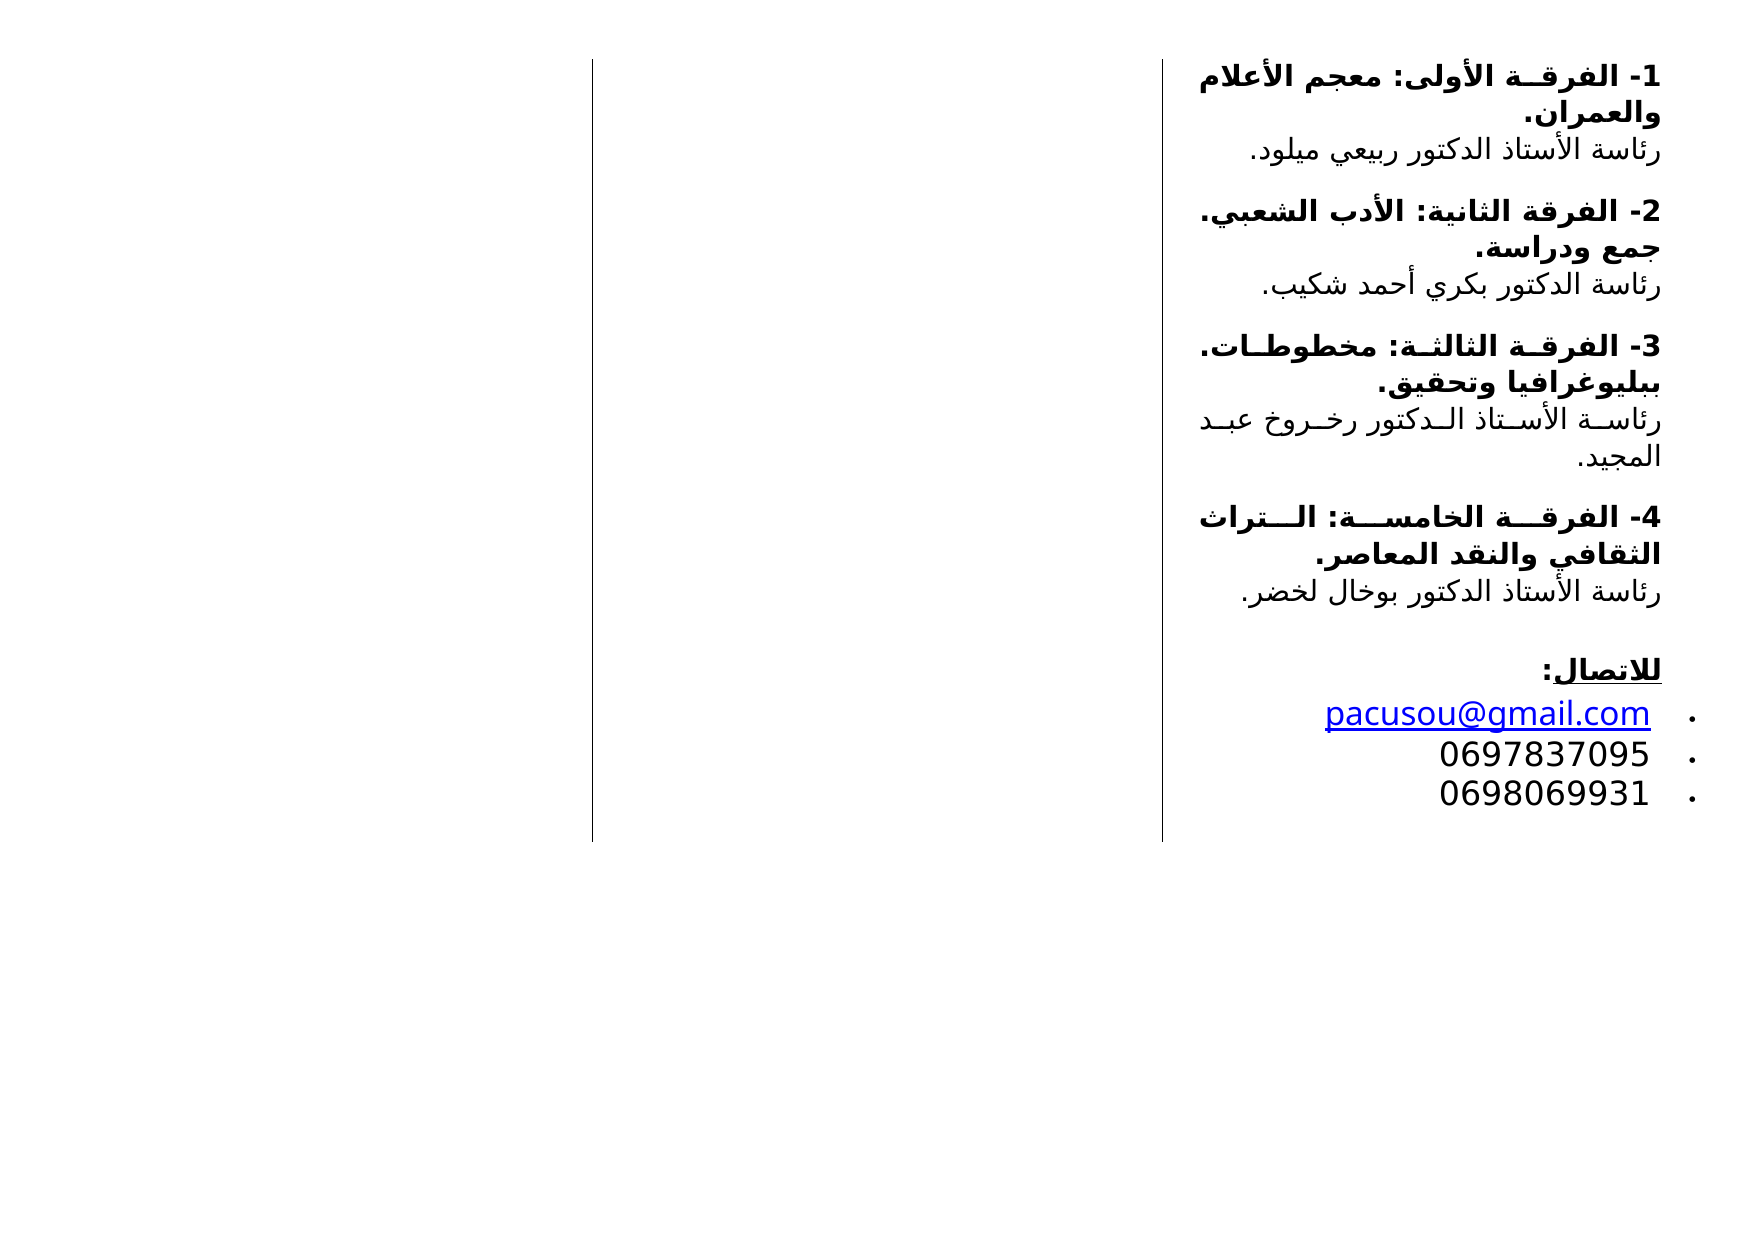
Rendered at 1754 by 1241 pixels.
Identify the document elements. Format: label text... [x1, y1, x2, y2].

text رئاسة الأستاذ الدكتور ربيعي ميلود. [1199, 132, 1556, 166]
text رئاسة الأستاذ الدكتور رخروخ عبد المجيد. [1199, 402, 1662, 473]
text 1- الفرقة الأولى: معجم الأعلام والعمران. [1199, 93, 1662, 130]
title 0698069931 [1199, 774, 1695, 813]
text رئاسة الأستاذ الدكتور بوخال لخضر. [1199, 574, 1662, 608]
title pacusou@gmail.com [1199, 690, 1695, 736]
text 2- الفرقة الثانية: الأدب الشعبي. جمع ودراسة. [1199, 194, 1662, 265]
text 3- الفرقة الثالثة: مخطوطات. ببليوغرافيا وتحقيق. [1199, 329, 1662, 400]
text 4- الفرقة الخامسة: التراث الثقافي والنقد المعاصر. [1199, 501, 1662, 571]
text للاتصال: [1199, 653, 1662, 687]
title 0697837095 [1199, 736, 1695, 774]
text رئاسة الدكتور بكري أحمد شكيب. [1199, 267, 1662, 301]
